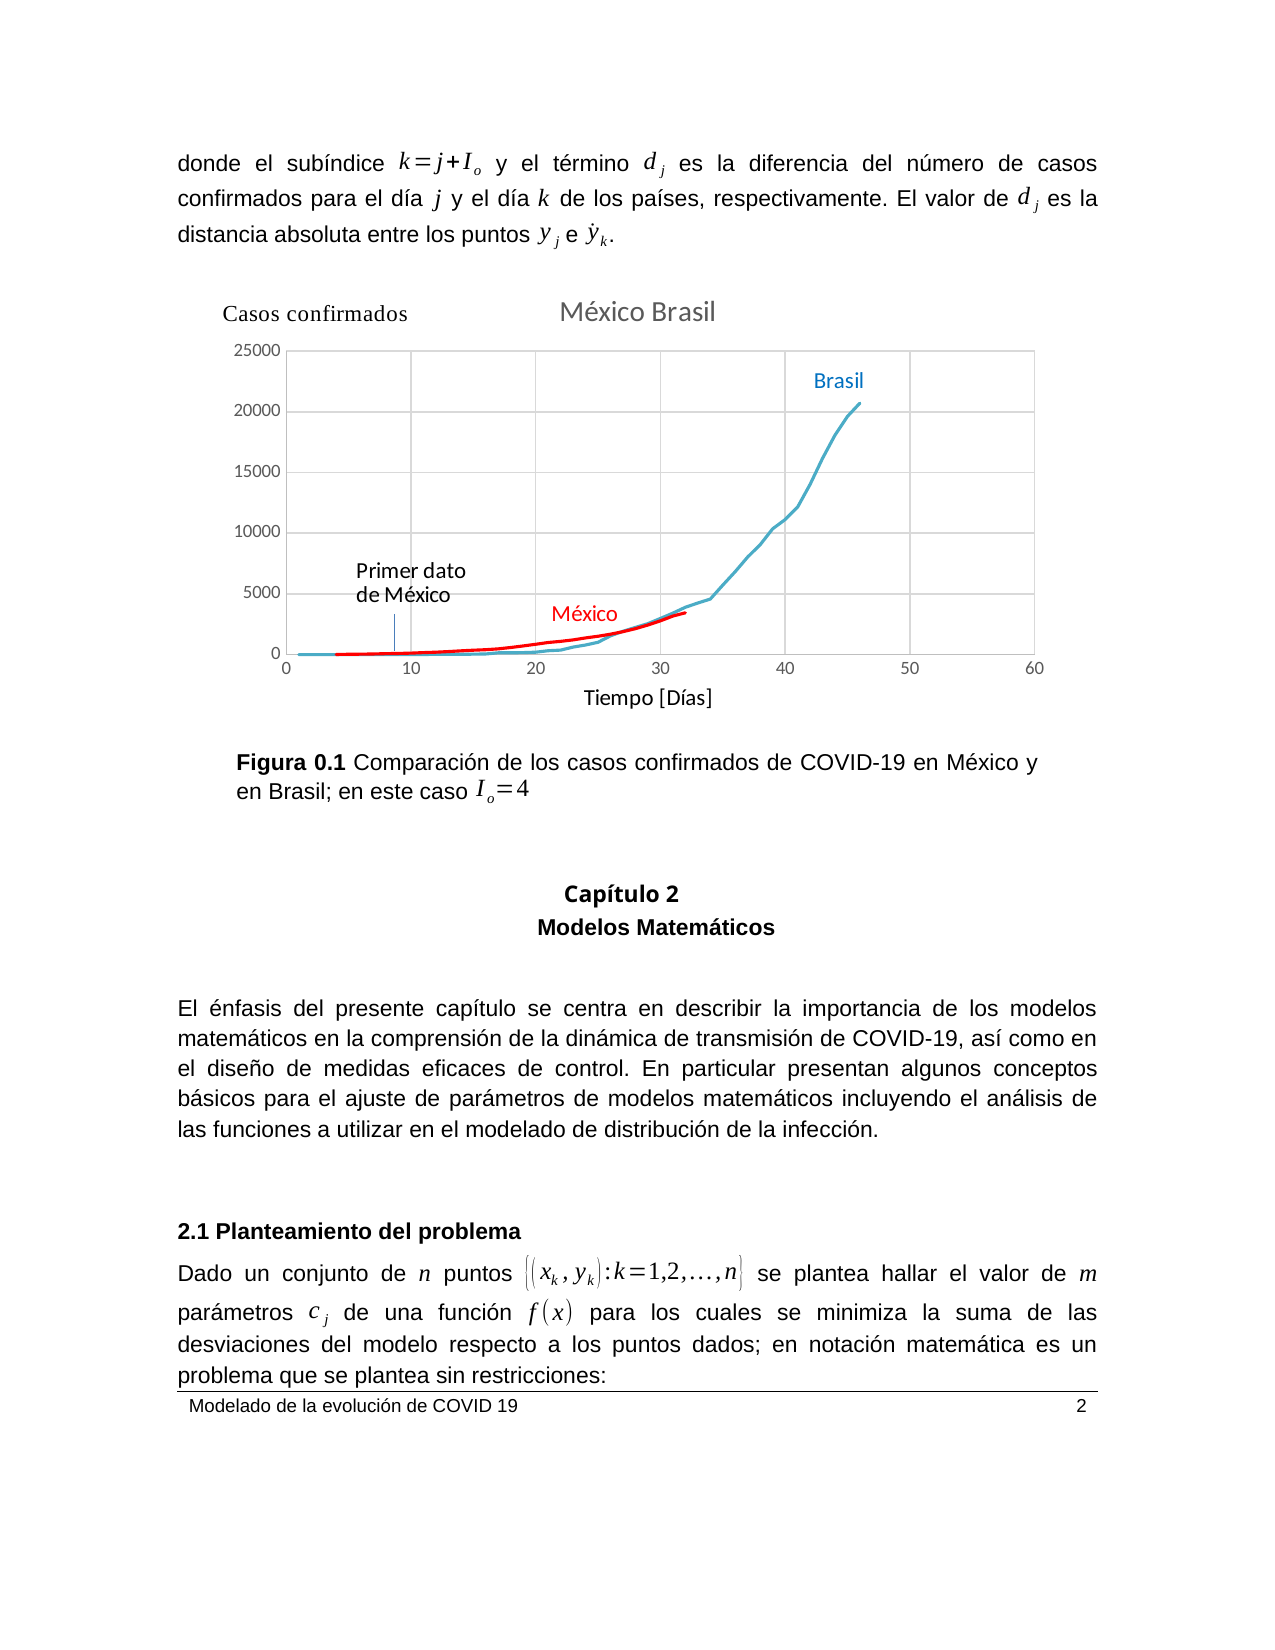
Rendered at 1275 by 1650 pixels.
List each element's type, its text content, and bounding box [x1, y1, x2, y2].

subtitle Modelos Matemáticos [214, 913, 1098, 940]
text donde el subíndice y el término es la diferencia del número de casos confirmados para el día y el día de los países, respectivamente. El valor de es la distancia absoluta entre los puntos e . [177, 148, 1098, 249]
text Dado un conjunto de puntos se plantea hallar el valor de parámetros de una función para los cuales se minimiza la suma de las desviaciones del modelo respecto a los puntos dados; en notación matemática es un problema que se plantea sin restricciones: [177, 1254, 1098, 1388]
subtitle Planteamiento del problema [177, 1218, 1098, 1244]
text El énfasis del presente capítulo se centra en describir la importancia de los modelos matemáticos en la comprensión de la dinámica de transmisión de COVID-19, así como en el diseño de medidas eficaces de control. En particular presentan algunos conceptos básicos para el ajuste de parámetros de modelos matemáticos incluyendo el análisis de las funciones a utilizar en el modelado de distribución de la infección. [177, 995, 1098, 1142]
text Figura 0.1 Comparación de los casos confirmados de COVID-19 en México y en Brasil; en este caso [236, 749, 1039, 806]
